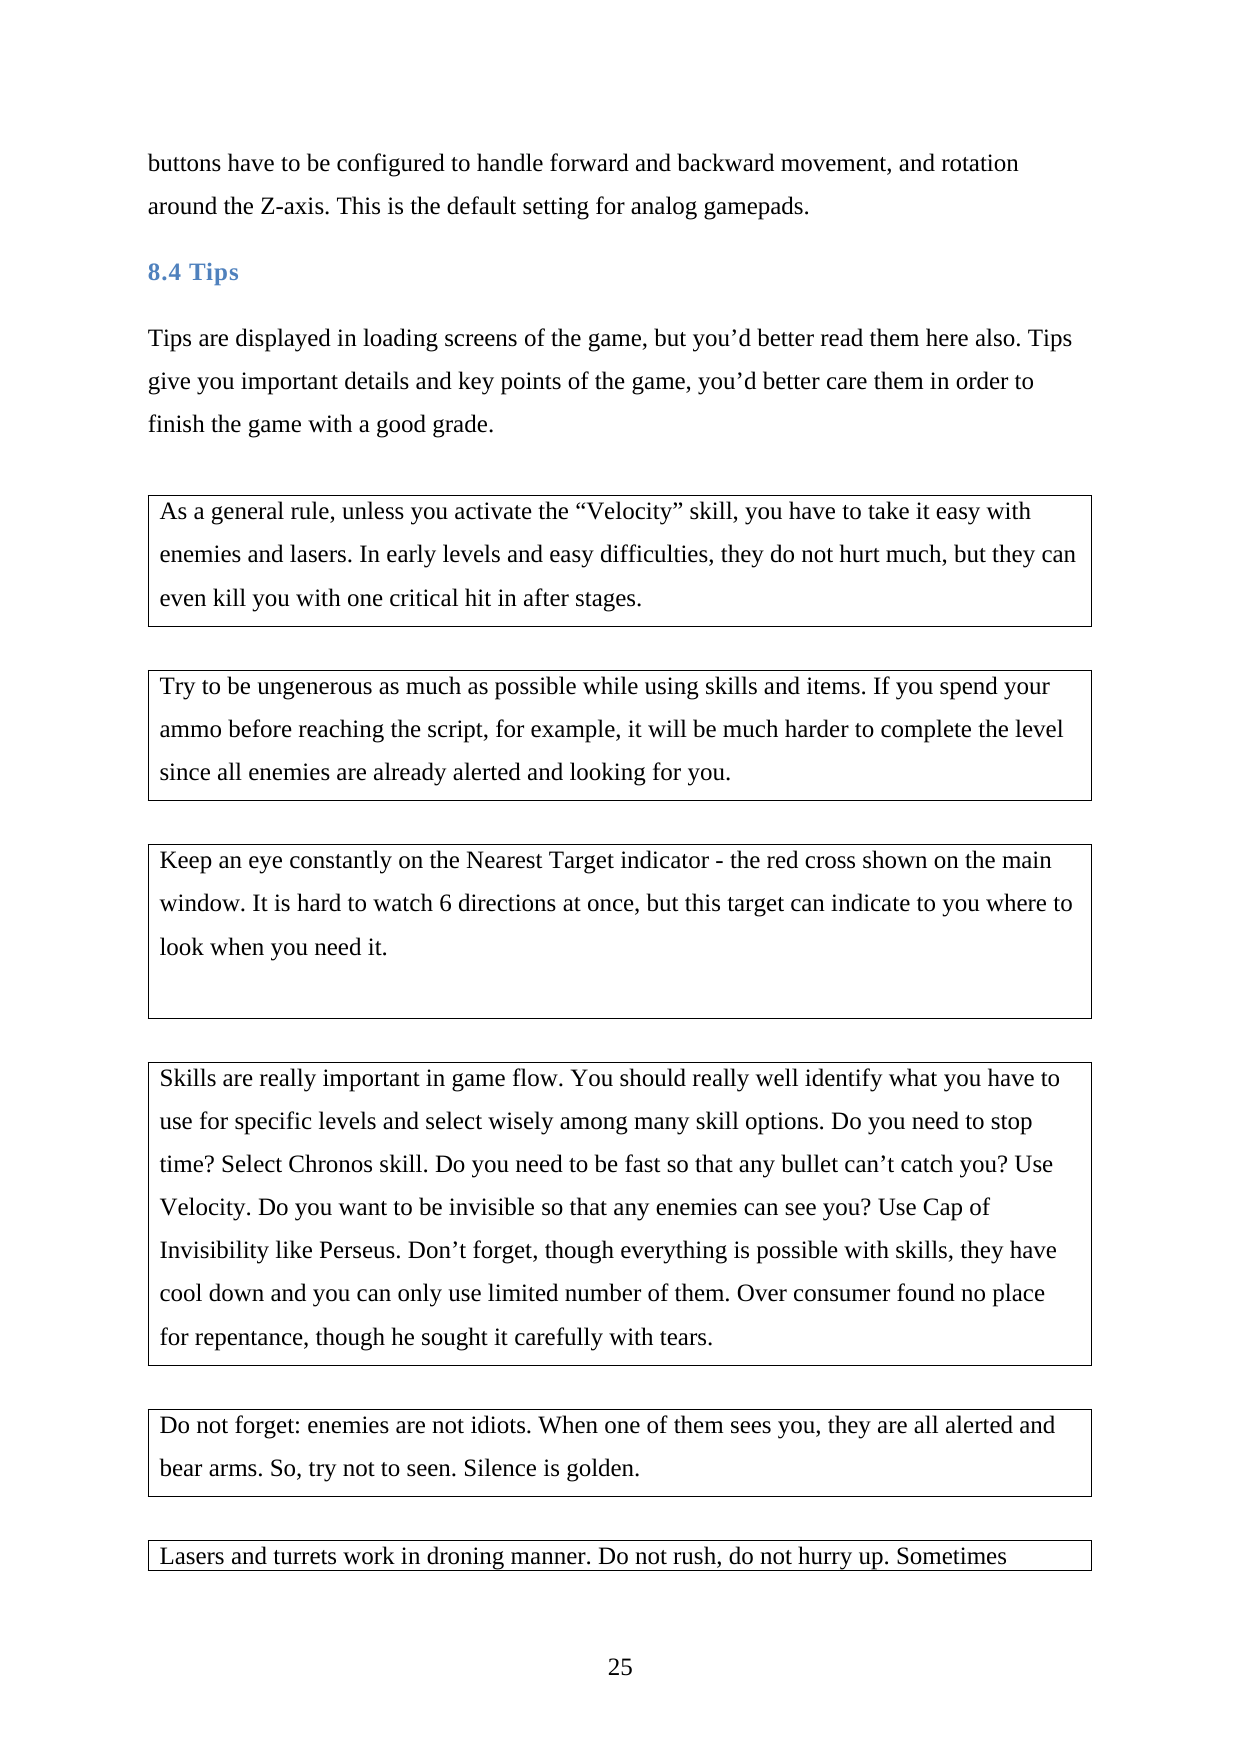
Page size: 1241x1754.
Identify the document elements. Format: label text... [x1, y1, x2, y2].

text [148, 148, 1093, 219]
table_header As a general rule, unless you activate the “Velocity” skill, you have to take it easy with enemies and lasers. In early levels and easy difficulties, they do not hurt much, but they can even kill you with one critical hit in after stages. [149, 496, 1091, 626]
table_header Skills are really important in game flow. You should really well identify what you have to use for specific levels and select wisely among many skill options. Do you need to stop time? Select Chronos skill. Do you need to be fast so that any bullet can’t catch you? Use Velocity. Do you want to be invisible so that any enemies can see you? Use Cap of Invisibility like Perseus. Don’t forget, though everything is possible with skills, they have cool down and you can only use limited number of them. Over consumer found no place for repentance, though he sought it carefully with tears. [149, 1063, 1091, 1365]
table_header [149, 1541, 1091, 1570]
table_header Do not forget: enemies are not idiots. When one of them sees you, they are all alerted and bear arms. So, try not to seen. Silence is golden. [149, 1410, 1091, 1496]
subtitle 8.4 Tips [148, 257, 1093, 286]
table_header Keep an eye constantly on the Nearest Target indicator - the red cross shown on the main window. It is hard to watch 6 directions at once, but this target can indicate to you where to look when you need it. [149, 845, 1091, 1018]
table_header Try to be ungenerous as much as possible while using skills and items. If you spend your ammo before reaching the script, for example, it will be much harder to complete the level since all enemies are already alerted and looking for you. [149, 671, 1091, 800]
text Tips are displayed in loading screens of the game, but you’d better read them here also. Tips give you important details and key points of the game, you’d better care them in order to finish the game with a good grade. [148, 323, 1093, 438]
